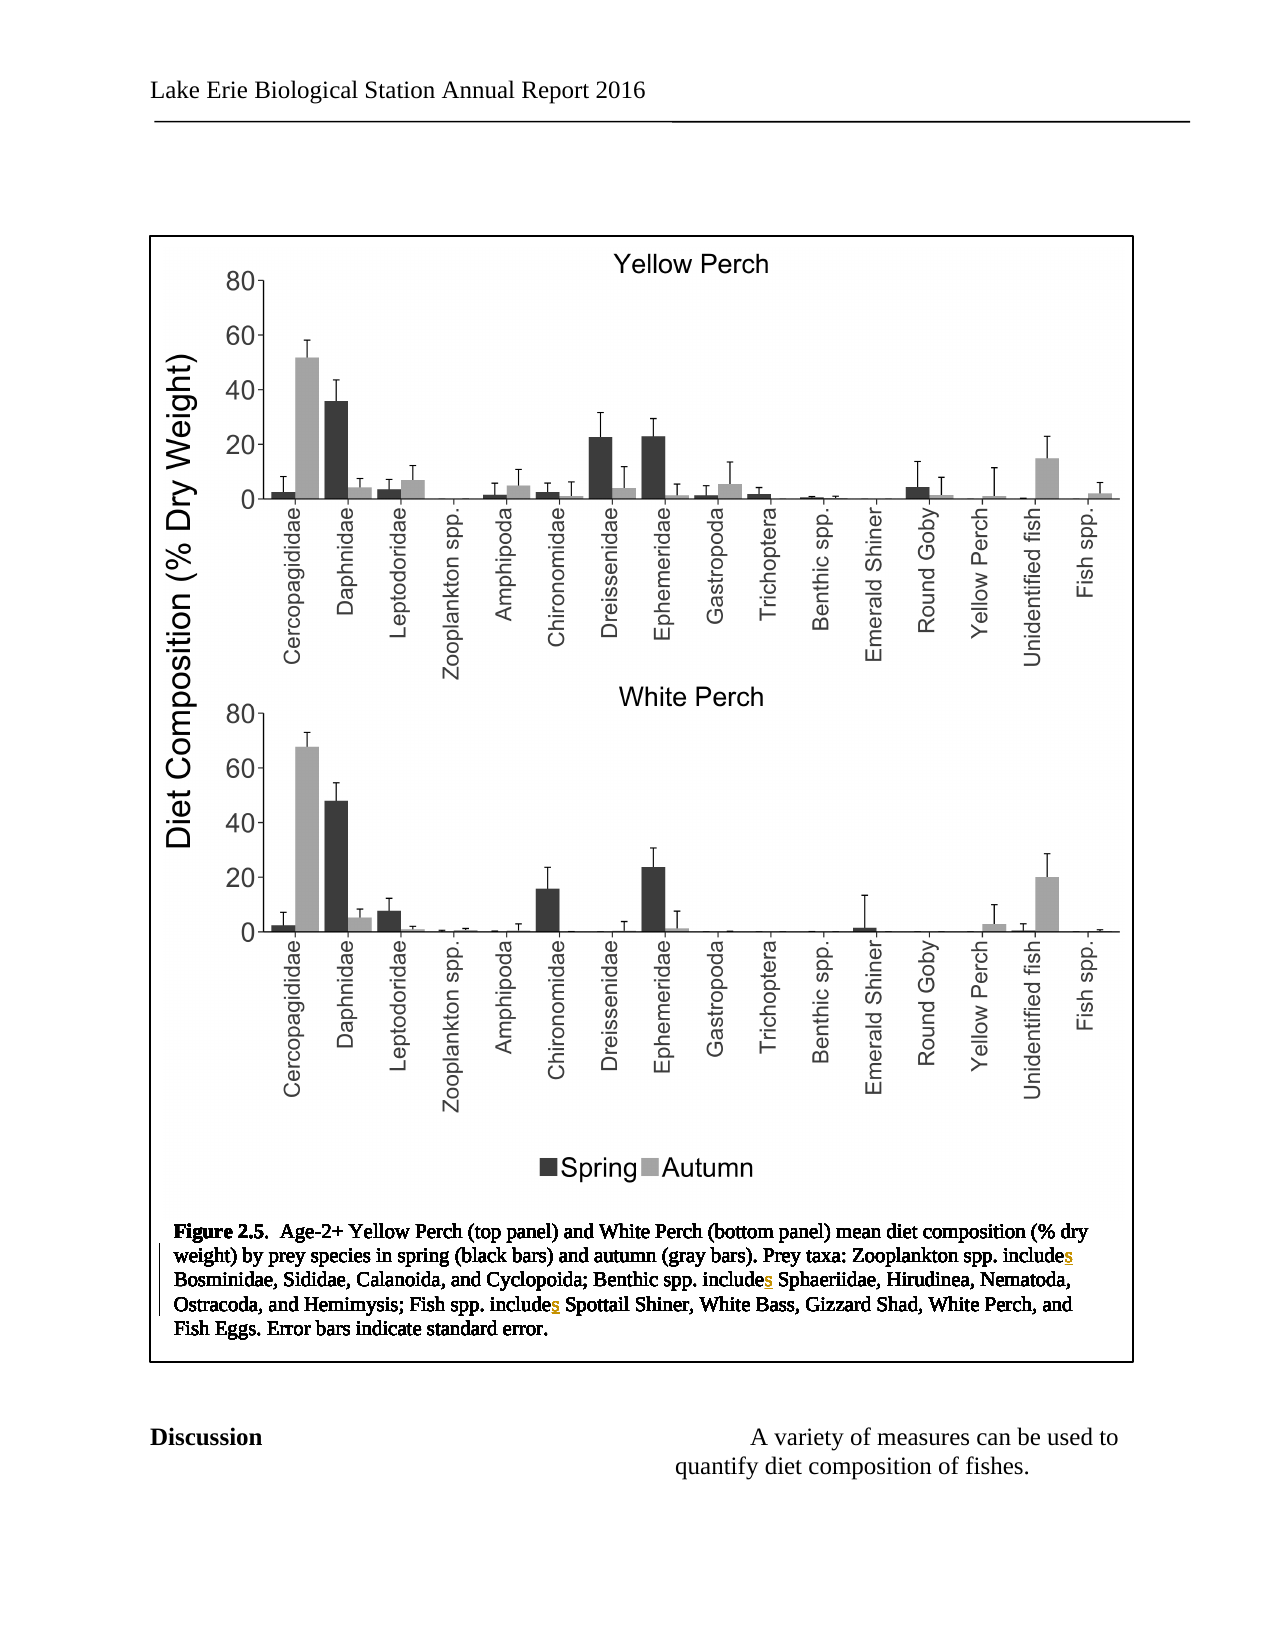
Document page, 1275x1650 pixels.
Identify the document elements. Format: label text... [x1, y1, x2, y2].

picture [162, 247, 1125, 1221]
text Discussion [150, 1422, 600, 1451]
